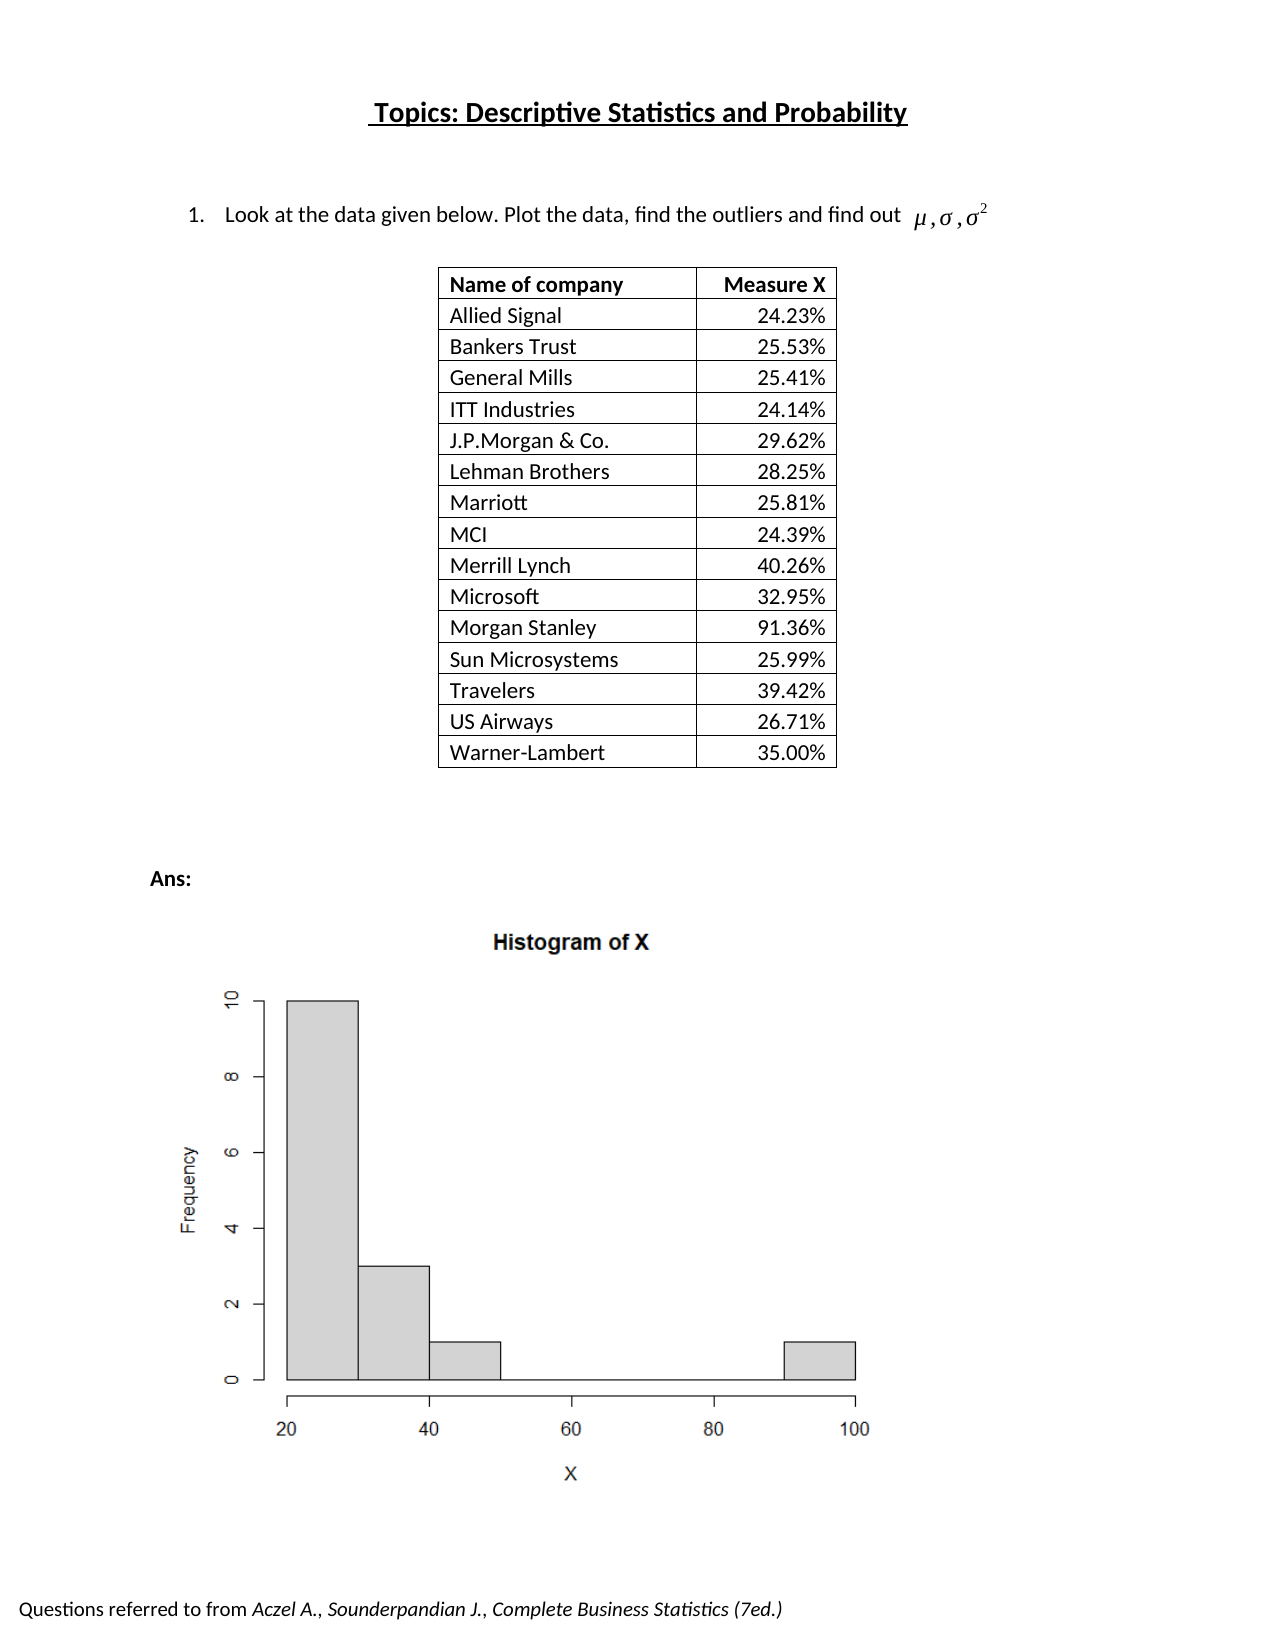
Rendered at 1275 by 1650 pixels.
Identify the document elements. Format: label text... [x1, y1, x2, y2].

table_cell Sun Microsystems [439, 643, 696, 673]
table_cell 25.53% [697, 330, 836, 360]
table_cell US Airways [439, 705, 696, 735]
table_cell 29.62% [697, 424, 836, 454]
table_cell 32.95% [697, 580, 836, 610]
table_cell 35.00% [697, 736, 836, 767]
table_cell 25.41% [697, 361, 836, 392]
table_cell 24.14% [697, 393, 836, 423]
table_cell Travelers [439, 674, 696, 704]
table_cell 24.23% [697, 299, 836, 329]
table_cell 91.36% [697, 611, 836, 642]
table_cell 39.42% [697, 674, 836, 704]
table_cell Morgan Stanley [439, 611, 696, 642]
table_cell 24.39% [697, 518, 836, 548]
table_cell Bankers Trust [439, 330, 696, 360]
table_header Name of company [439, 268, 696, 298]
table_cell Warner-Lambert [439, 736, 696, 767]
table_cell Lehman Brothers [439, 455, 696, 485]
table_cell 40.26% [697, 549, 836, 579]
table_cell ITT Industries [439, 393, 696, 423]
table_cell 25.99% [697, 643, 836, 673]
text Ans: [150, 864, 1125, 892]
table_header Measure X [697, 268, 836, 298]
table_cell Allied Signal [439, 299, 696, 329]
text Topics: Descriptive Statistics and Probability [150, 94, 1125, 129]
table_cell Marriott [439, 486, 696, 517]
table_cell Microsoft [439, 580, 696, 610]
table_cell 28.25% [697, 455, 836, 485]
table_cell MCI [439, 518, 696, 548]
table_cell 25.81% [697, 486, 836, 517]
table_cell General Mills [439, 361, 696, 392]
table_cell Merrill Lynch [439, 549, 696, 579]
table_cell 26.71% [697, 705, 836, 735]
list Look at the data given below. Plot the data, find the outliers and find out [187, 199, 1125, 230]
table_cell J.P.Morgan & Co. [439, 424, 696, 454]
